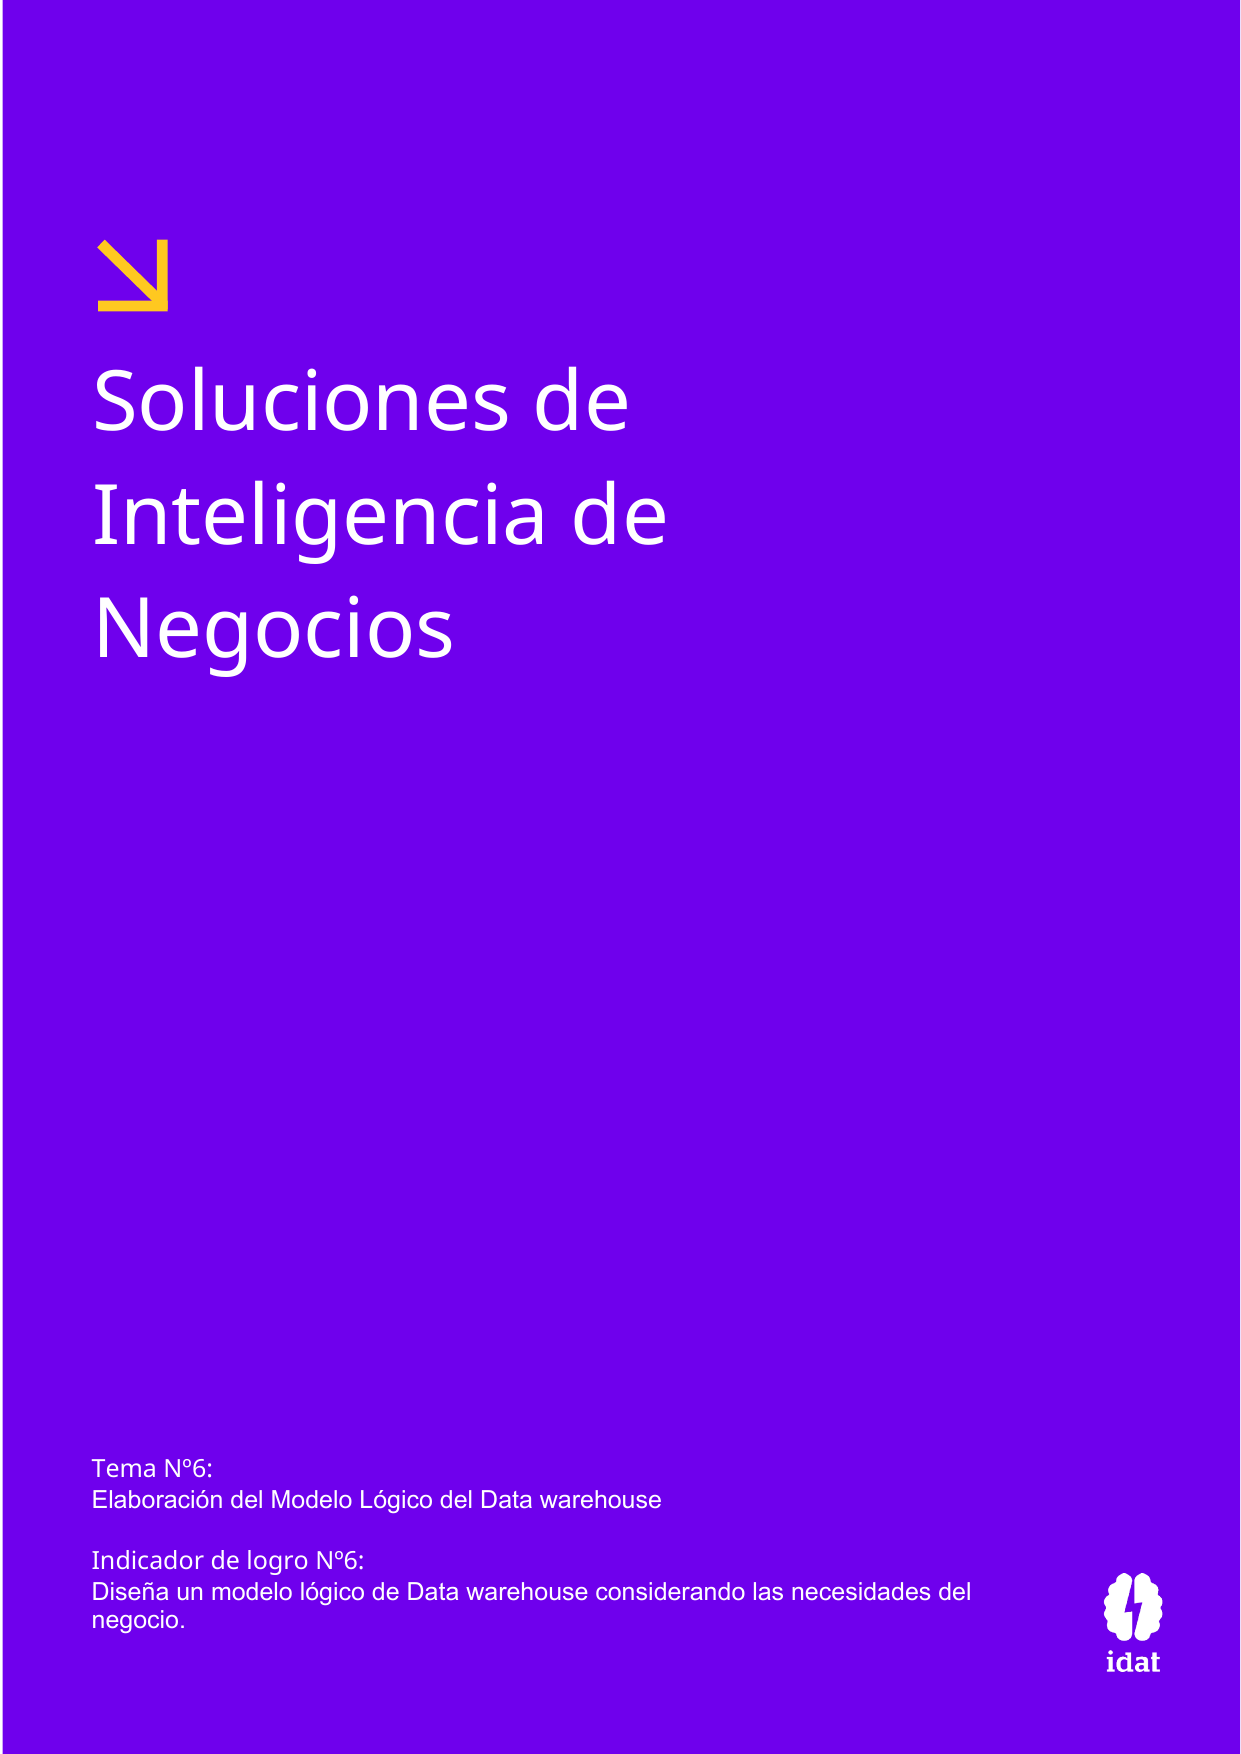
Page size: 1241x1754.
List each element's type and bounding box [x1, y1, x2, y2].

picture [1103, 1573, 1163, 1672]
